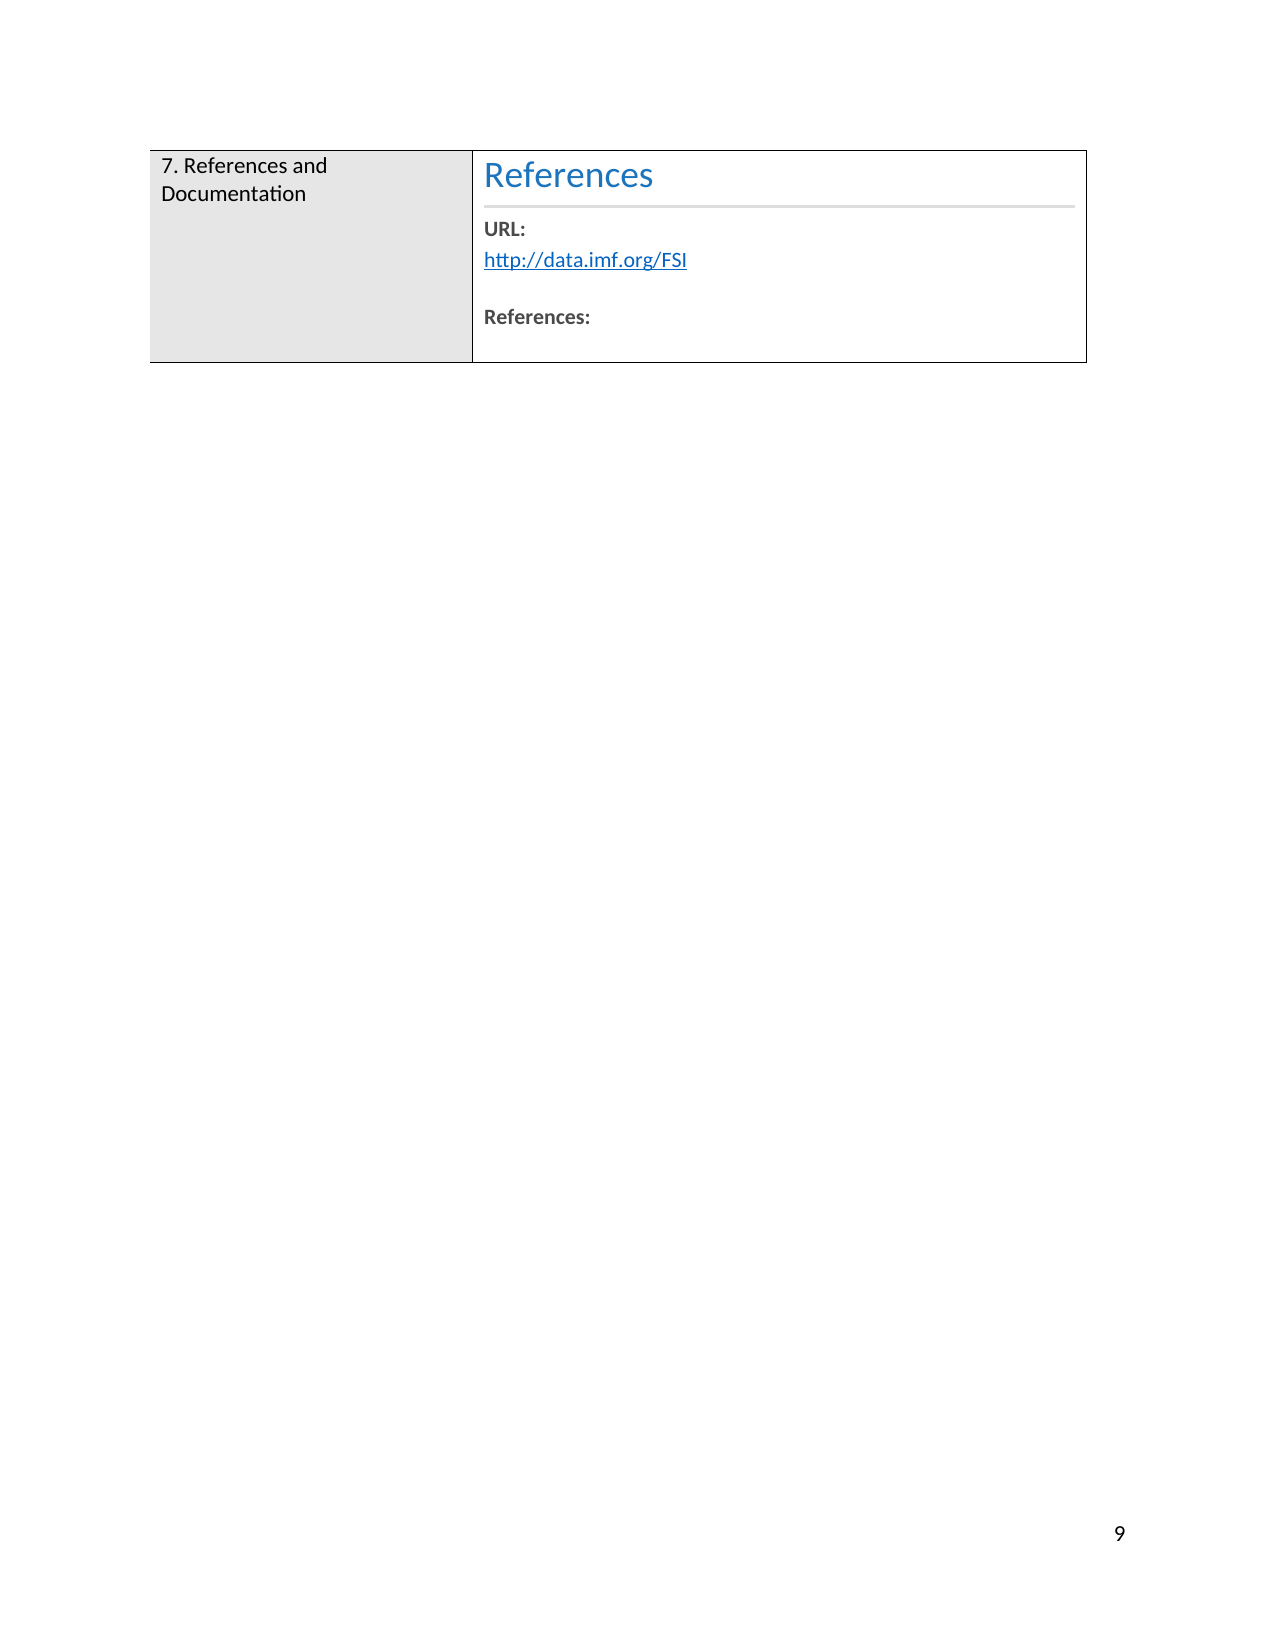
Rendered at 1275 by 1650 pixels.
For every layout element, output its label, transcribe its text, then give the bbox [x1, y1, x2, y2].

table_cell References URL: http://data.imf.org/FSI References: [473, 151, 1086, 362]
table_cell 7. References and Documentation [150, 151, 472, 362]
